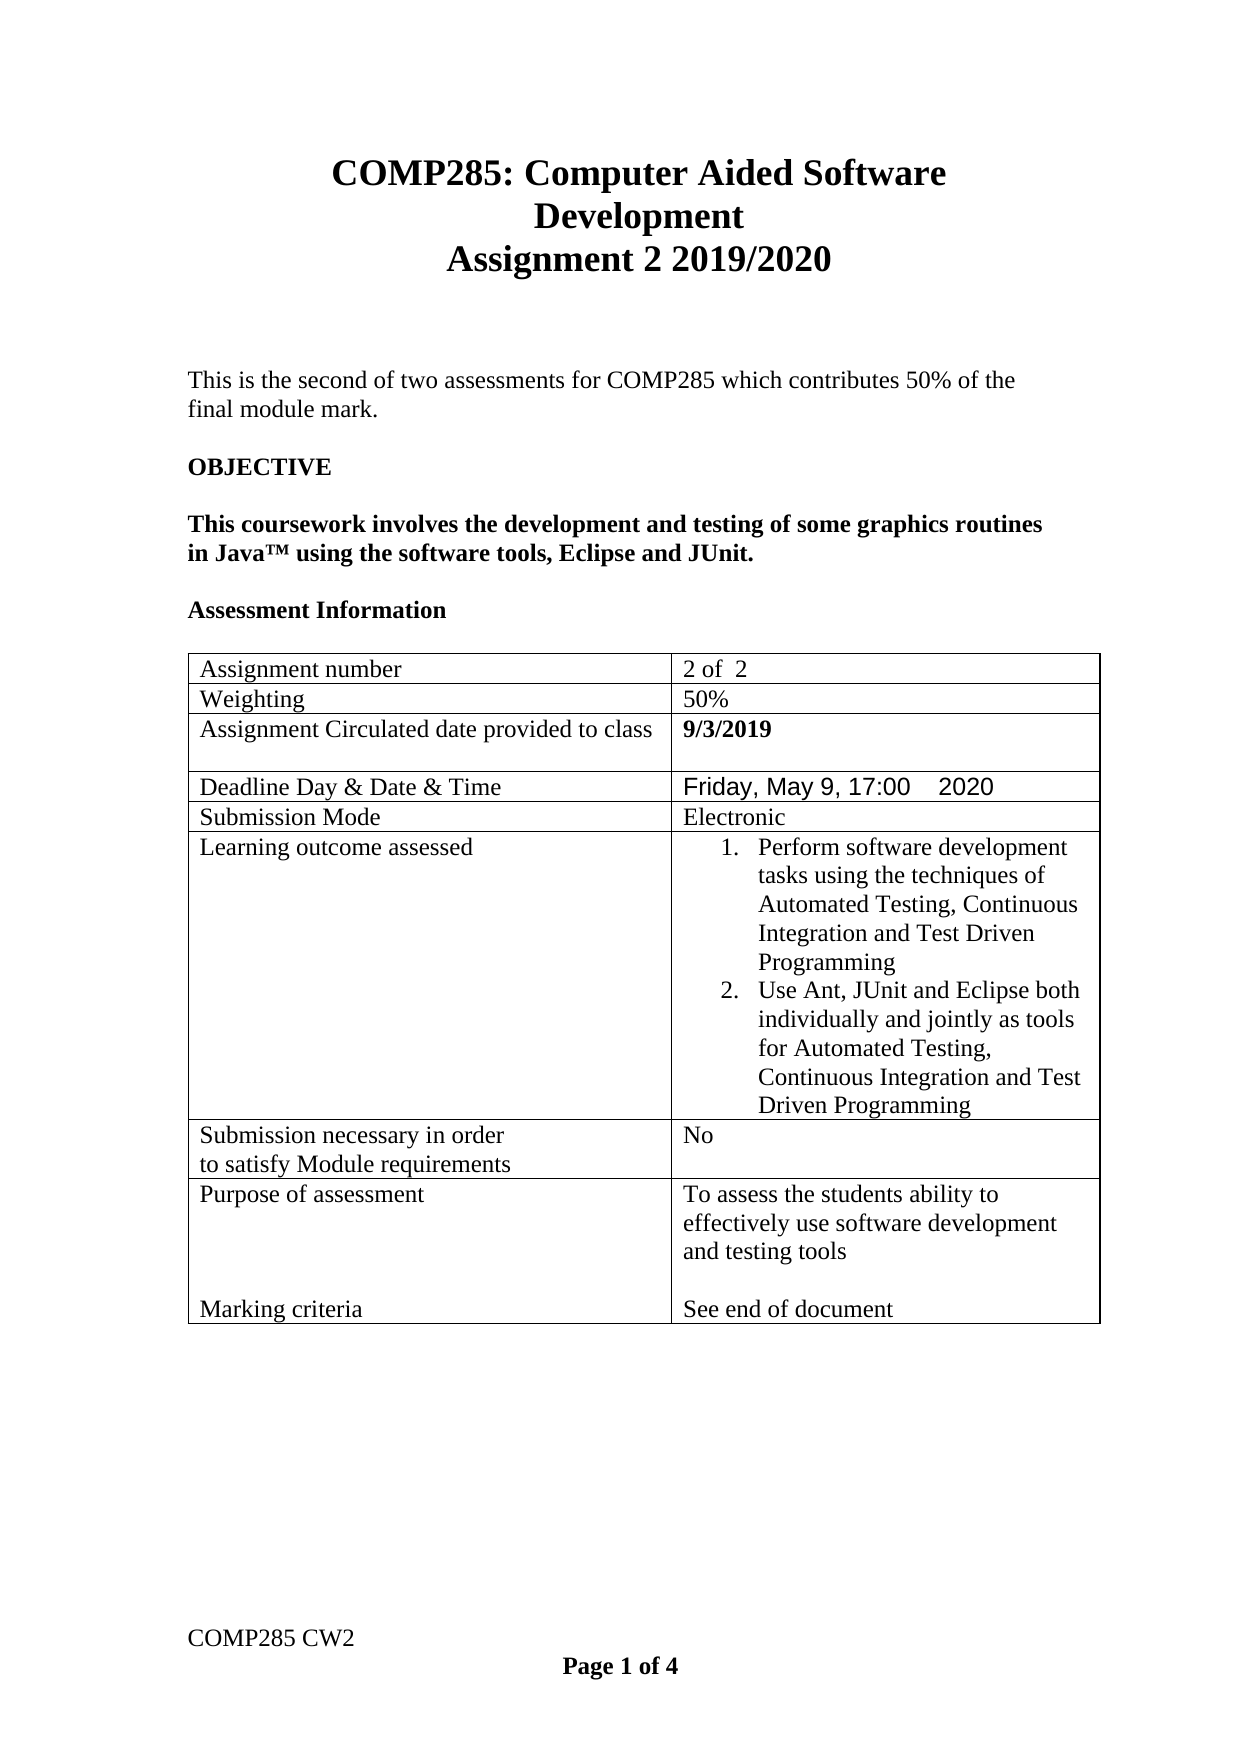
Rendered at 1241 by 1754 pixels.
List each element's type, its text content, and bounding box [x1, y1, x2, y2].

table_header Assignment number [189, 654, 671, 683]
table_cell 9/3/2019 [672, 714, 1099, 771]
table_cell Weighting [189, 684, 671, 713]
text Assignment 2 2019/2020 [225, 236, 1053, 279]
table_cell Deadline Day & Date & Time [189, 772, 671, 801]
table_cell Friday, May 9, 17:00 2020 [672, 772, 1099, 801]
text This coursework involves the development and testing of some graphics routines in Java™ using the software tools, Eclipse and JUnit. [187, 509, 1053, 567]
table_cell Perform software development tasks using the techniques of Automated Testing, Continuous Integration and Test Driven Programming Use Ant, JUnit and Eclipse both individually and jointly as tools for Automated Testing, Continuous Integration and Test Driven Programming [672, 832, 1099, 1119]
table_cell To assess the students ability to effectively use software development and testing tools See end of document [672, 1179, 1099, 1323]
table_cell Assignment Circulated date provided to class [189, 714, 671, 771]
text COMP285: Computer Aided Software Development [225, 150, 1053, 236]
table_cell 50% [672, 684, 1099, 713]
text OBJECTIVE [187, 452, 1053, 481]
table_cell Purpose of assessment Marking criteria [189, 1179, 671, 1323]
table_cell Submission necessary in order to satisfy Module requirements [189, 1120, 671, 1178]
table_header 2 of 2 [672, 654, 1099, 683]
table_cell No [672, 1120, 1099, 1178]
text Assessment Information [187, 596, 1053, 624]
table_cell Electronic [672, 802, 1099, 831]
table_cell Submission Mode [189, 802, 671, 831]
table_cell Learning outcome assessed [189, 832, 671, 1119]
text This is the second of two assessments for COMP285 which contributes 50% of the final module mark. [187, 366, 1053, 423]
